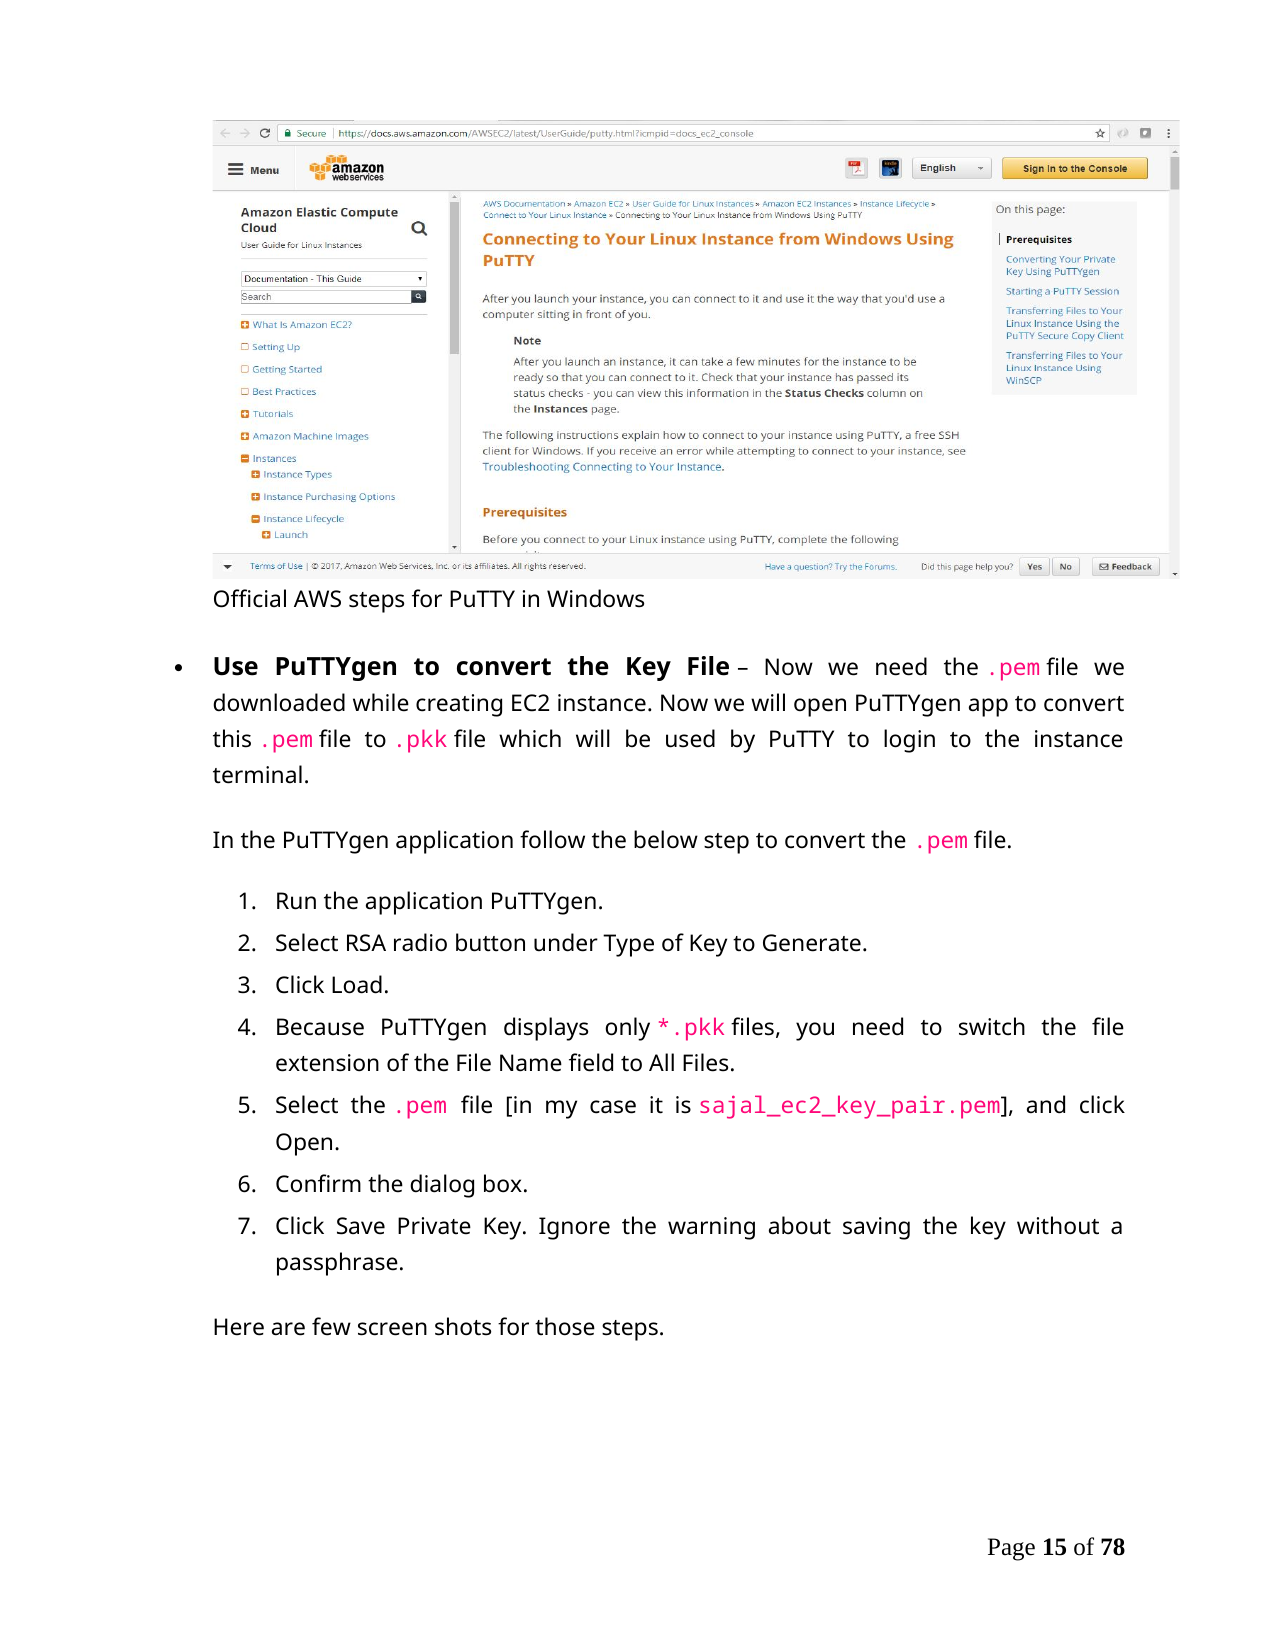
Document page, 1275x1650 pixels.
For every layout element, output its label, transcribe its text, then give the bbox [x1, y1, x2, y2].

text Here are few screen shots for those steps. [212, 1311, 1125, 1342]
list Confirm the dialog box. [237, 1168, 1125, 1199]
list Because PuTTYgen displays only *.pkk files, you need to switch the file extension of the File Name field to All Files. [237, 1011, 1125, 1078]
list Click Save Private Key. Ignore the warning about saving the key without a passphrase. [237, 1210, 1125, 1277]
list Click Load. [237, 969, 1125, 1000]
text In the PuTTYgen application follow the below step to convert the .pem file. [212, 824, 1125, 855]
list Select the .pem file [in my case it is sajal_ec2_key_pair.pem], and click Open. [237, 1089, 1125, 1157]
text Official AWS steps for PuTTY in Windows [212, 579, 1125, 614]
list Select RSA radio button under Type of Key to Generate. [237, 927, 1125, 958]
picture [212, 120, 1180, 579]
list Use PuTTYgen to convert the Key File – Now we need the .pem file we downloaded while creating EC2 instance. Now we will open PuTTYgen app to convert this .pem file to .pkk file which will be used by PuTTY to login to the instance terminal. [175, 648, 1125, 790]
list Run the application PuTTYgen. [237, 885, 1125, 916]
